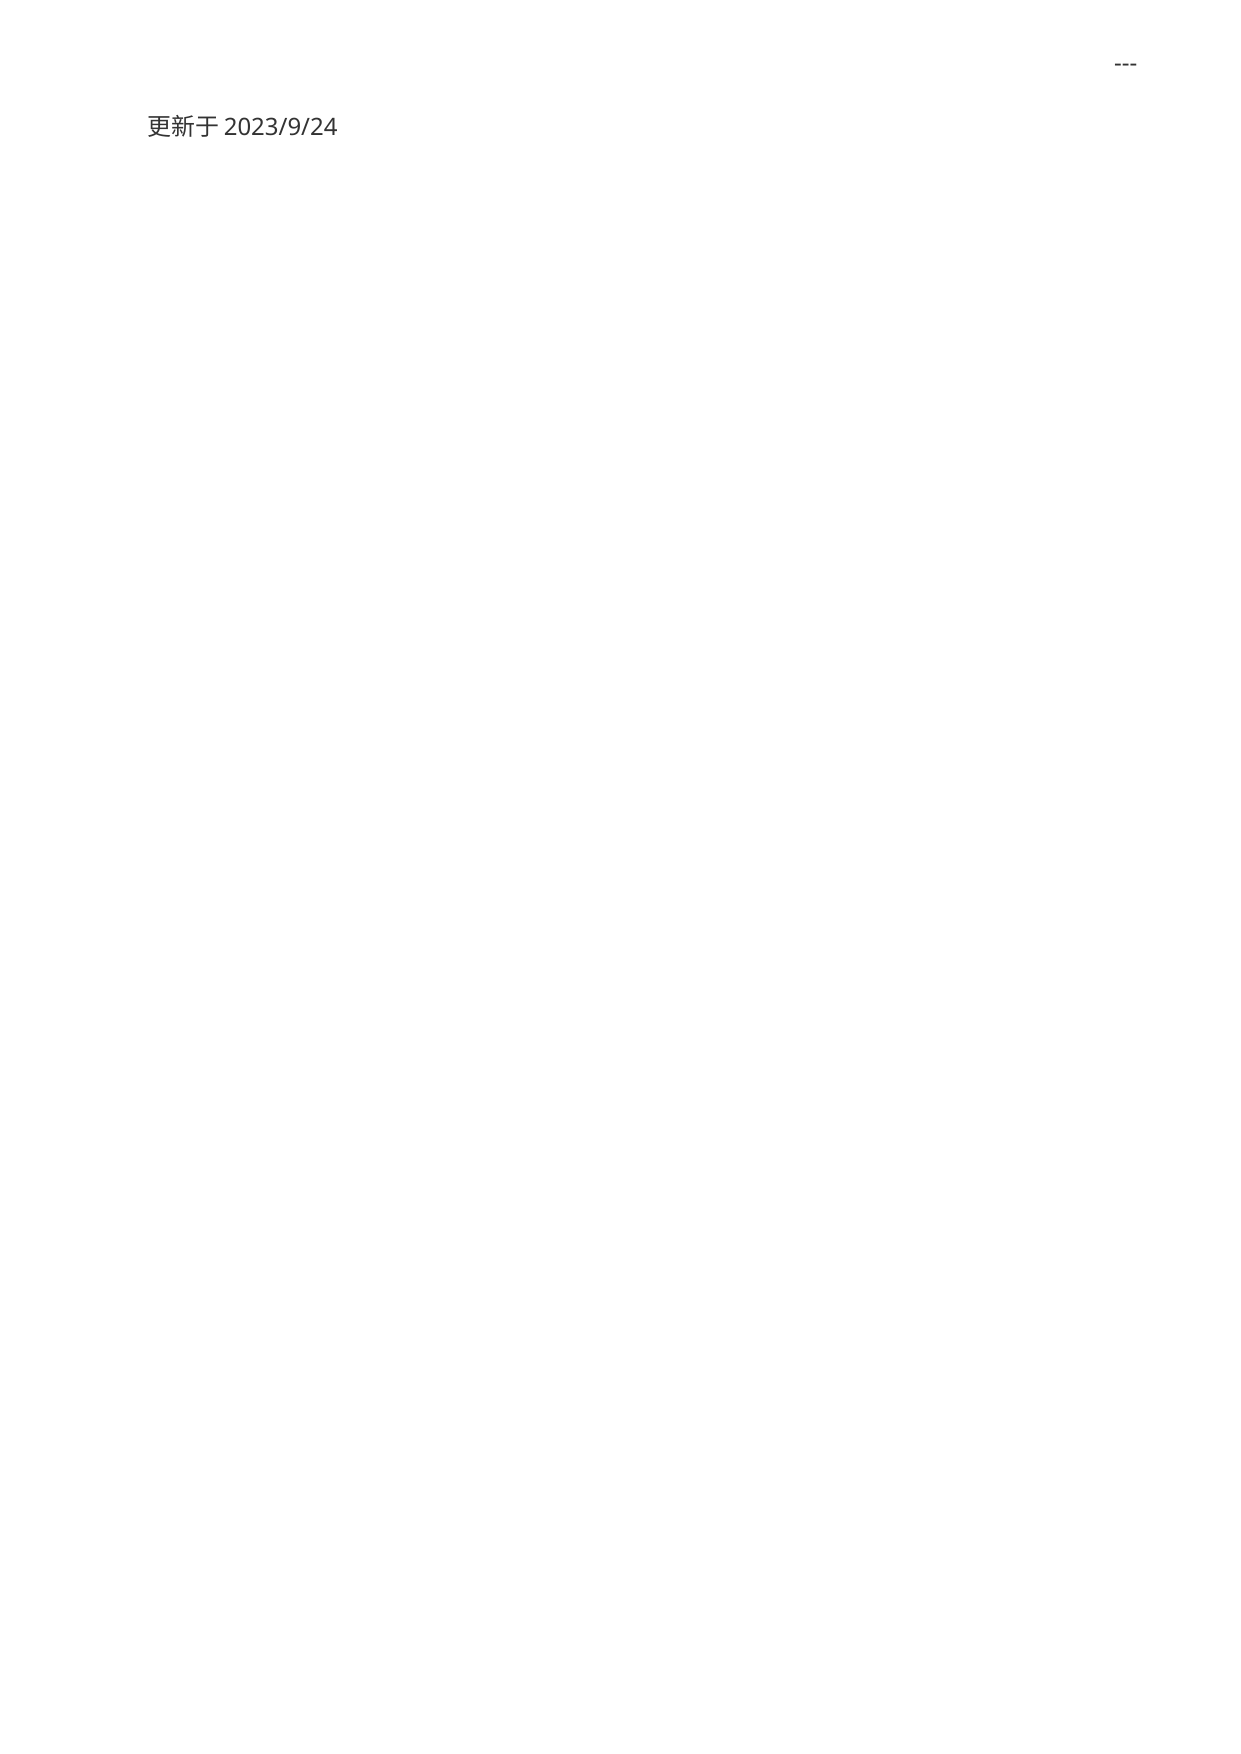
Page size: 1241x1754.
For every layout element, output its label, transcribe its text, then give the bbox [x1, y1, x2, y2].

text 更新于2023/9/24 [103, 91, 1137, 159]
text --- [103, 45, 1137, 79]
